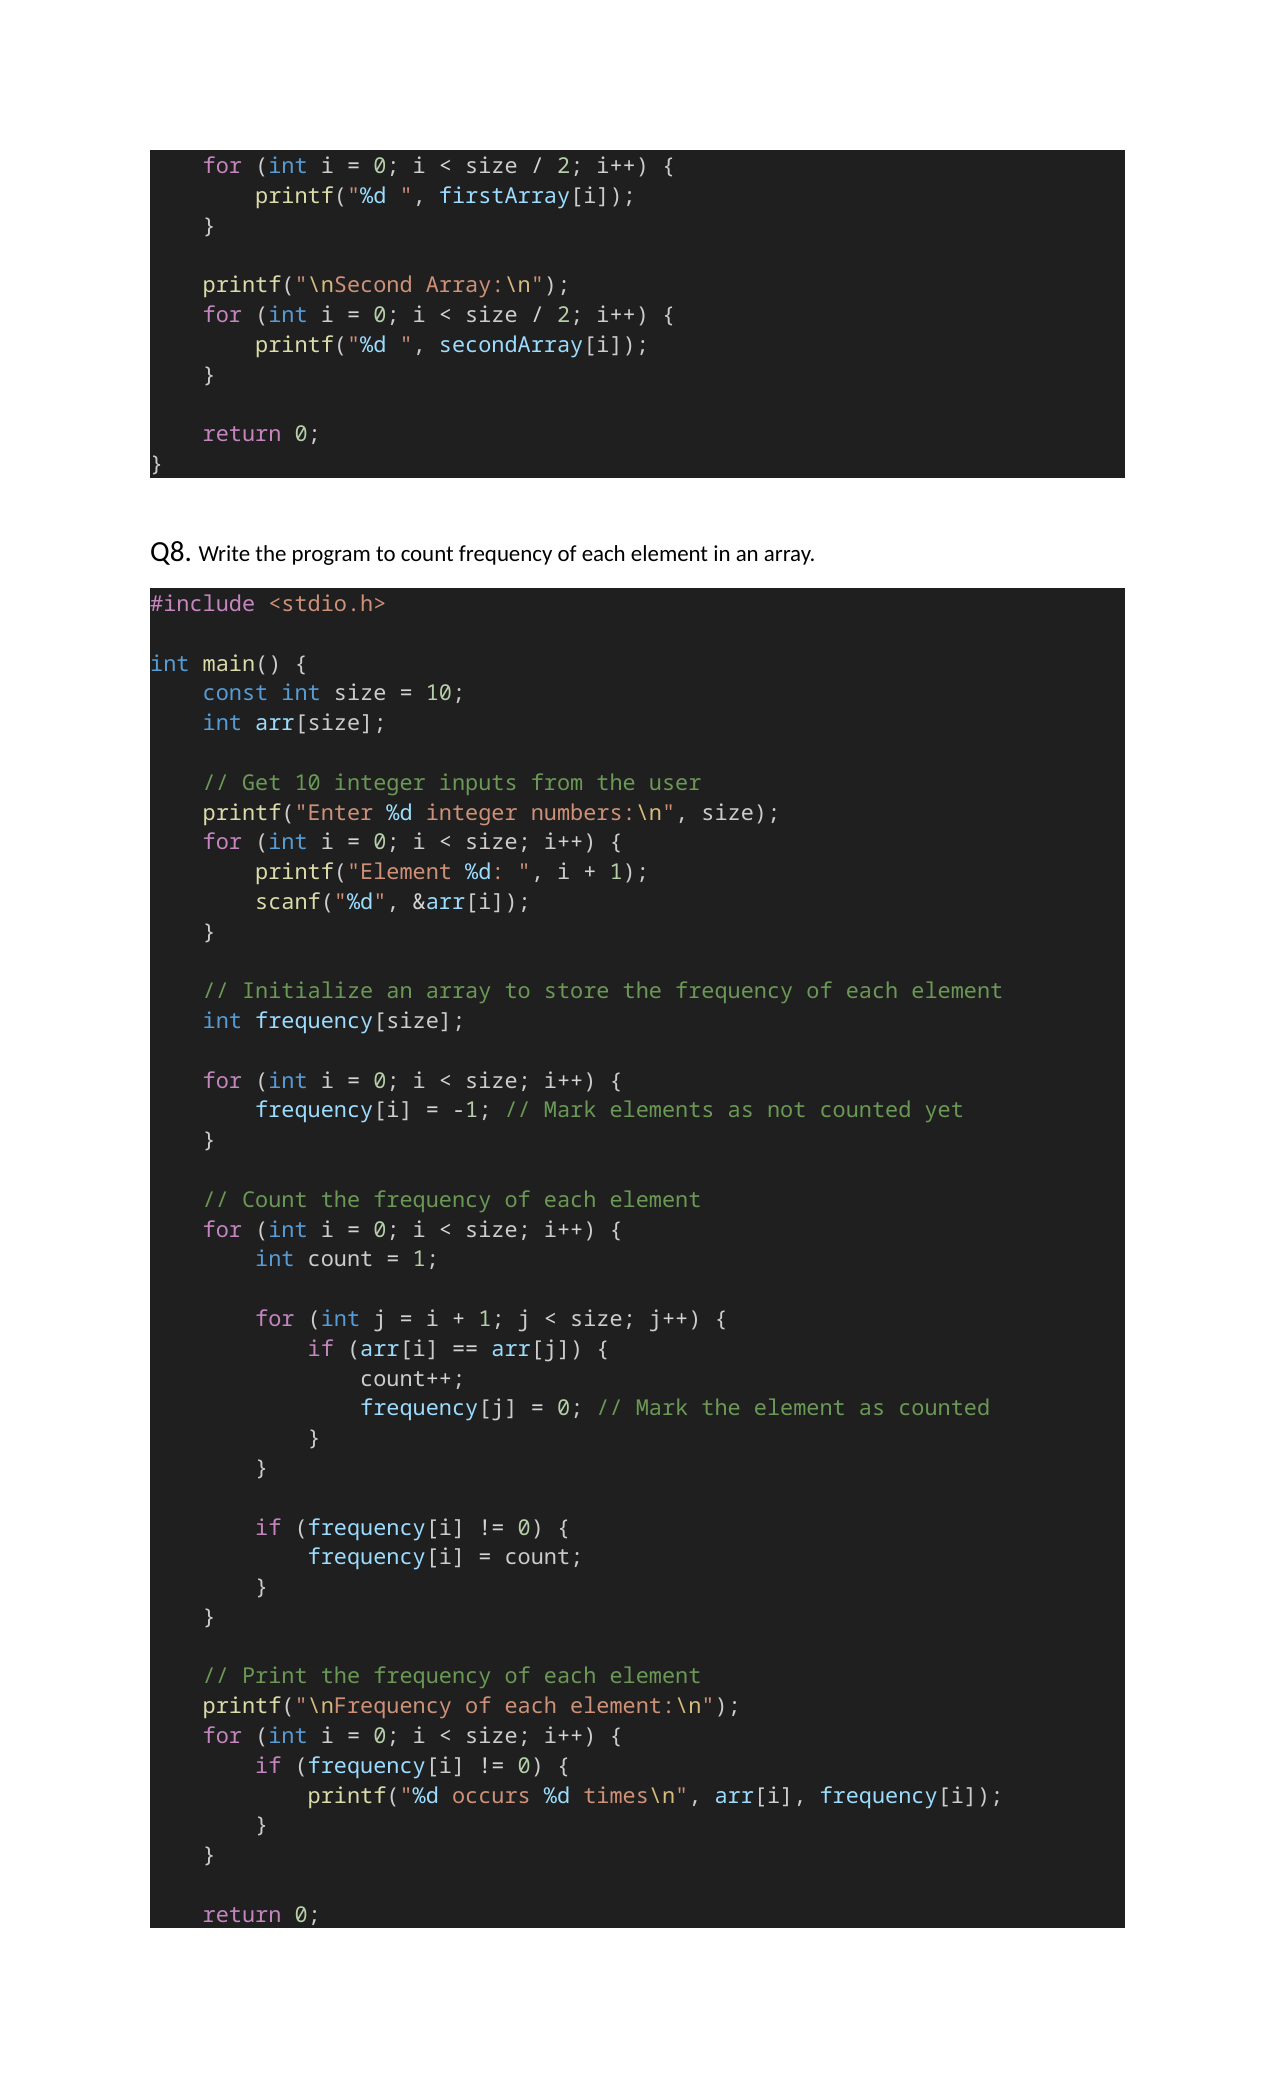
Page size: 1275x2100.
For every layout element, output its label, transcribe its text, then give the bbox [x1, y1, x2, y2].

text } [150, 209, 1125, 239]
text } [150, 1601, 1125, 1631]
text } [150, 916, 1125, 945]
text if (frequency[i] != 0) { [150, 1511, 1125, 1541]
text } [150, 1422, 1125, 1452]
text } [150, 1809, 1125, 1839]
text } [150, 448, 1125, 478]
text // Print the frequency of each element [150, 1660, 1125, 1690]
text for (int i = 0; i < size / 2; i++) { [150, 299, 1125, 329]
text printf("%d ", secondArray[i]); [150, 329, 1125, 358]
text return 0; [150, 1899, 1125, 1928]
text for (int i = 0; i < size; i++) { [150, 1720, 1125, 1750]
text count++; [150, 1362, 1125, 1392]
text frequency[i] = count; [150, 1541, 1125, 1571]
text if (arr[i] == arr[j]) { [150, 1333, 1125, 1362]
text frequency[i] = -1; // Mark elements as not counted yet [150, 1094, 1125, 1124]
text } [150, 1452, 1125, 1482]
text } [150, 358, 1125, 388]
text frequency[j] = 0; // Mark the element as counted [150, 1392, 1125, 1422]
text printf("%d occurs %d times\n", arr[i], frequency[i]); [150, 1779, 1125, 1809]
text for (int i = 0; i < size; i++) { [150, 1213, 1125, 1243]
text scanf("%d", &arr[i]); [150, 886, 1125, 916]
text // Count the frequency of each element [150, 1184, 1125, 1213]
text printf("Enter %d integer numbers:\n", size); [150, 796, 1125, 826]
text } [150, 1124, 1125, 1154]
text int frequency[size]; [150, 1005, 1125, 1035]
text int count = 1; [150, 1243, 1125, 1273]
text for (int i = 0; i < size; i++) { [150, 1064, 1125, 1094]
text int arr[size]; [150, 707, 1125, 737]
text // Initialize an array to store the frequency of each element [150, 975, 1125, 1005]
text // Get 10 integer inputs from the user [150, 767, 1125, 796]
text const int size = 10; [150, 677, 1125, 707]
text for (int i = 0; i < size / 2; i++) { [150, 150, 1125, 180]
text #include <stdio.h> [150, 588, 1125, 618]
text return 0; [150, 418, 1125, 448]
text if (frequency[i] != 0) { [150, 1750, 1125, 1779]
text printf("\nSecond Array:\n"); [150, 269, 1125, 299]
text Q8. Write the program to count frequency of each element in an array. [150, 533, 1125, 568]
text for (int i = 0; i < size; i++) { [150, 826, 1125, 856]
text } [150, 1571, 1125, 1601]
text for (int j = i + 1; j < size; j++) { [150, 1303, 1125, 1333]
text printf("%d ", firstArray[i]); [150, 180, 1125, 209]
text } [150, 1839, 1125, 1869]
text printf("\nFrequency of each element:\n"); [150, 1690, 1125, 1720]
text int main() { [150, 647, 1125, 677]
text printf("Element %d: ", i + 1); [150, 856, 1125, 886]
